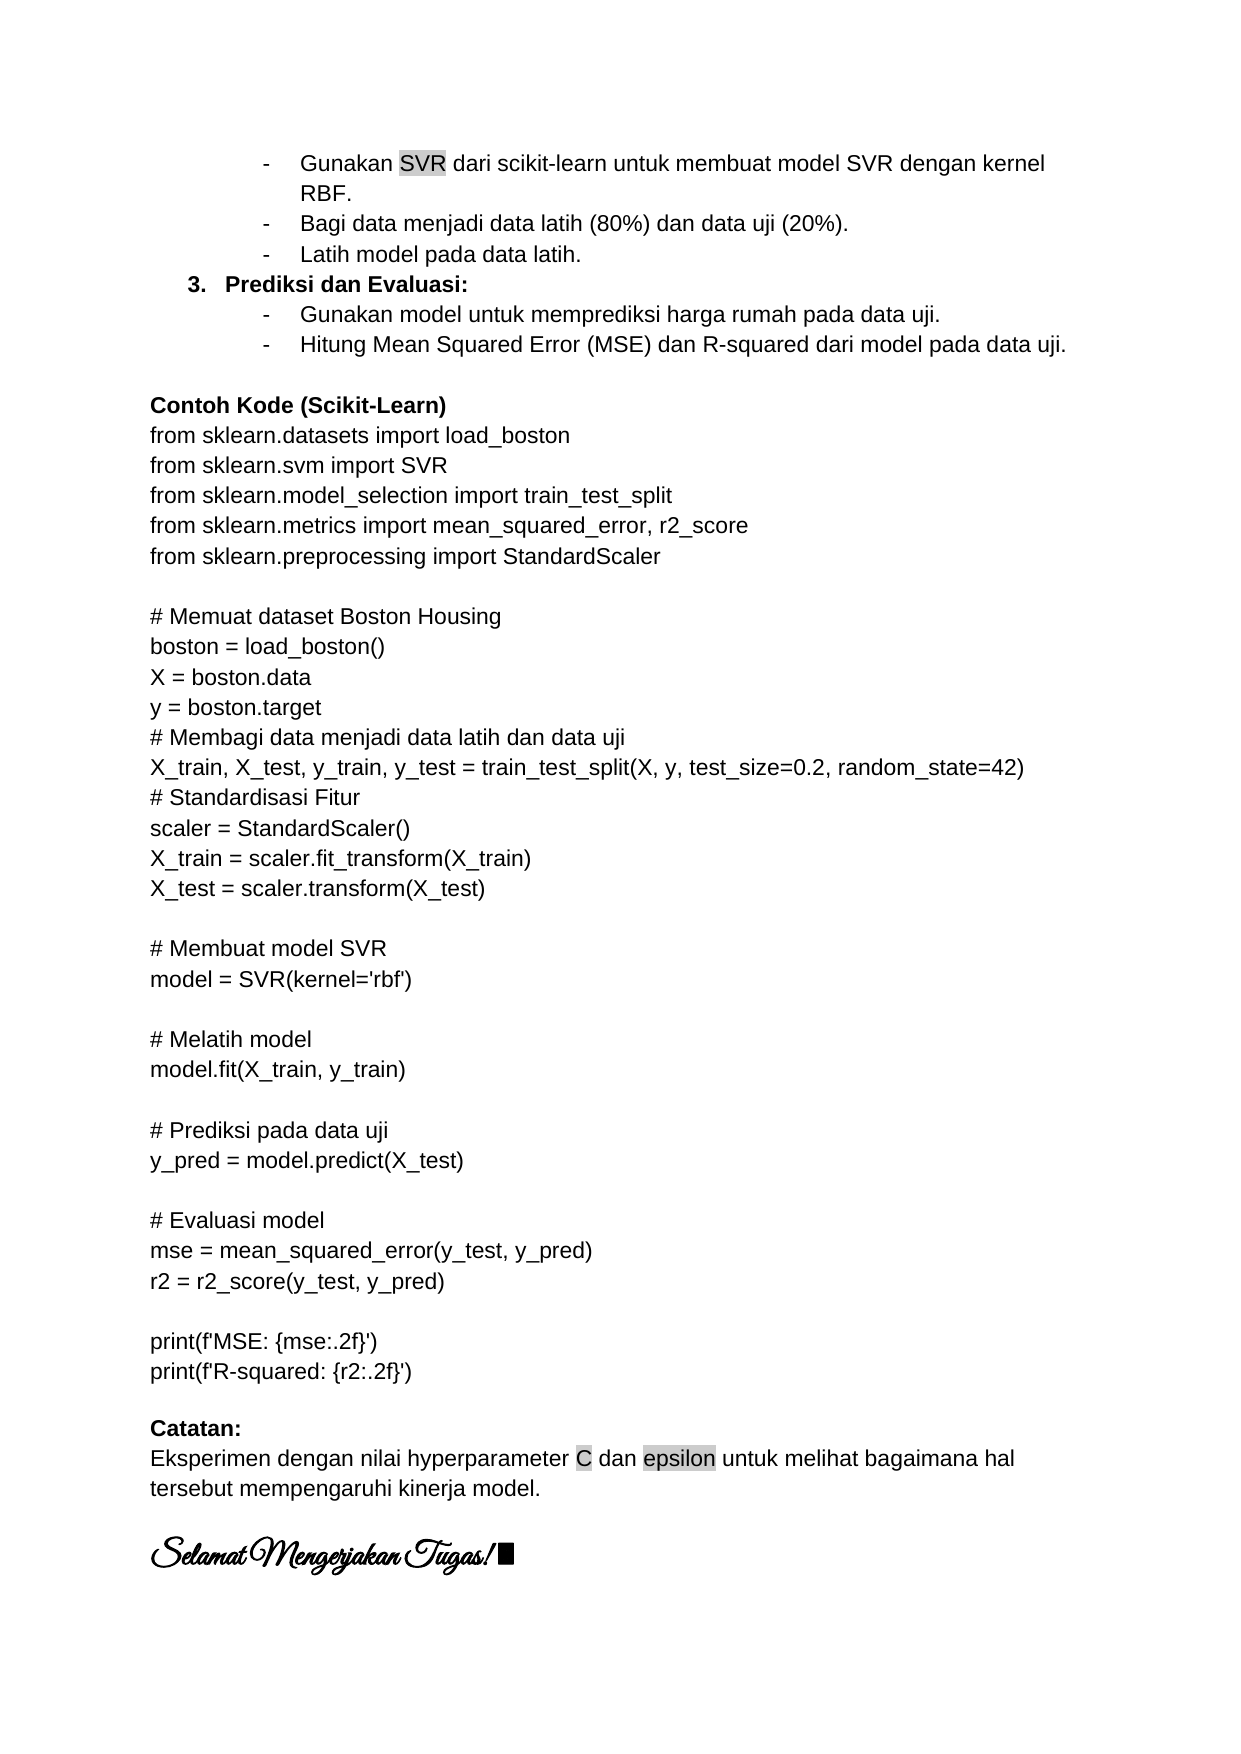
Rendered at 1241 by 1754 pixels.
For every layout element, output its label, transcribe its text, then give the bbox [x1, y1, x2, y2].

text y_pred = model.predict(X_test) [150, 1147, 1090, 1173]
text Selamat Mengerjakan Tugas! 🙂 [150, 1536, 1090, 1577]
text X_test = scaler.transform(X_test) [150, 875, 1090, 901]
list Gunakan model untuk memprediksi harga rumah pada data uji. [262, 301, 1090, 327]
text y = boston.target [150, 694, 1090, 720]
text # Standardisasi Fitur [150, 784, 1090, 811]
text scaler = StandardScaler() [150, 814, 1090, 841]
text # Membagi data menjadi data latih dan data uji [150, 724, 1090, 750]
text X_train = scaler.fit_transform(X_train) [150, 845, 1090, 871]
list Prediksi dan Evaluasi: [187, 271, 1090, 297]
text from sklearn.svm import SVR [150, 452, 1090, 478]
list Bagi data menjadi data latih (80%) dan data uji (20%). [262, 210, 1090, 237]
text from sklearn.datasets import load_boston [150, 422, 1090, 448]
text Catatan: [150, 1415, 1090, 1441]
text r2 = r2_score(y_test, y_pred) [150, 1268, 1090, 1294]
text from sklearn.model_selection import train_test_split [150, 482, 1090, 509]
text from sklearn.metrics import mean_squared_error, r2_score [150, 512, 1090, 539]
list Gunakan SVR dari scikit-learn untuk membuat model SVR dengan kernel RBF. [262, 150, 1090, 207]
list Latih model pada data latih. [262, 241, 1090, 267]
text from sklearn.preprocessing import StandardScaler [150, 543, 1090, 569]
text # Memuat dataset Boston Housing [150, 603, 1090, 629]
text # Membuat model SVR [150, 935, 1090, 962]
text # Evaluasi model [150, 1207, 1090, 1234]
text X = boston.data [150, 663, 1090, 690]
text boston = load_boston() [150, 633, 1090, 660]
text # Melatih model [150, 1026, 1090, 1052]
text Contoh Kode (Scikit-Learn) [150, 392, 1090, 418]
text mse = mean_squared_error(y_test, y_pred) [150, 1237, 1090, 1264]
text model.fit(X_train, y_train) [150, 1056, 1090, 1083]
text print(f'R-squared: {r2:.2f}') [150, 1358, 1090, 1385]
text print(f'MSE: {mse:.2f}') [150, 1328, 1090, 1354]
text Eksperimen dengan nilai hyperparameter C dan epsilon untuk melihat bagaimana hal tersebut mempengaruhi kinerja model. [150, 1445, 1090, 1502]
list Hitung Mean Squared Error (MSE) dan R-squared dari model pada data uji. [262, 331, 1090, 358]
text X_train, X_test, y_train, y_test = train_test_split(X, y, test_size=0.2, random_state=42) [150, 754, 1090, 781]
text model = SVR(kernel='rbf') [150, 966, 1090, 992]
text # Prediksi pada data uji [150, 1117, 1090, 1143]
